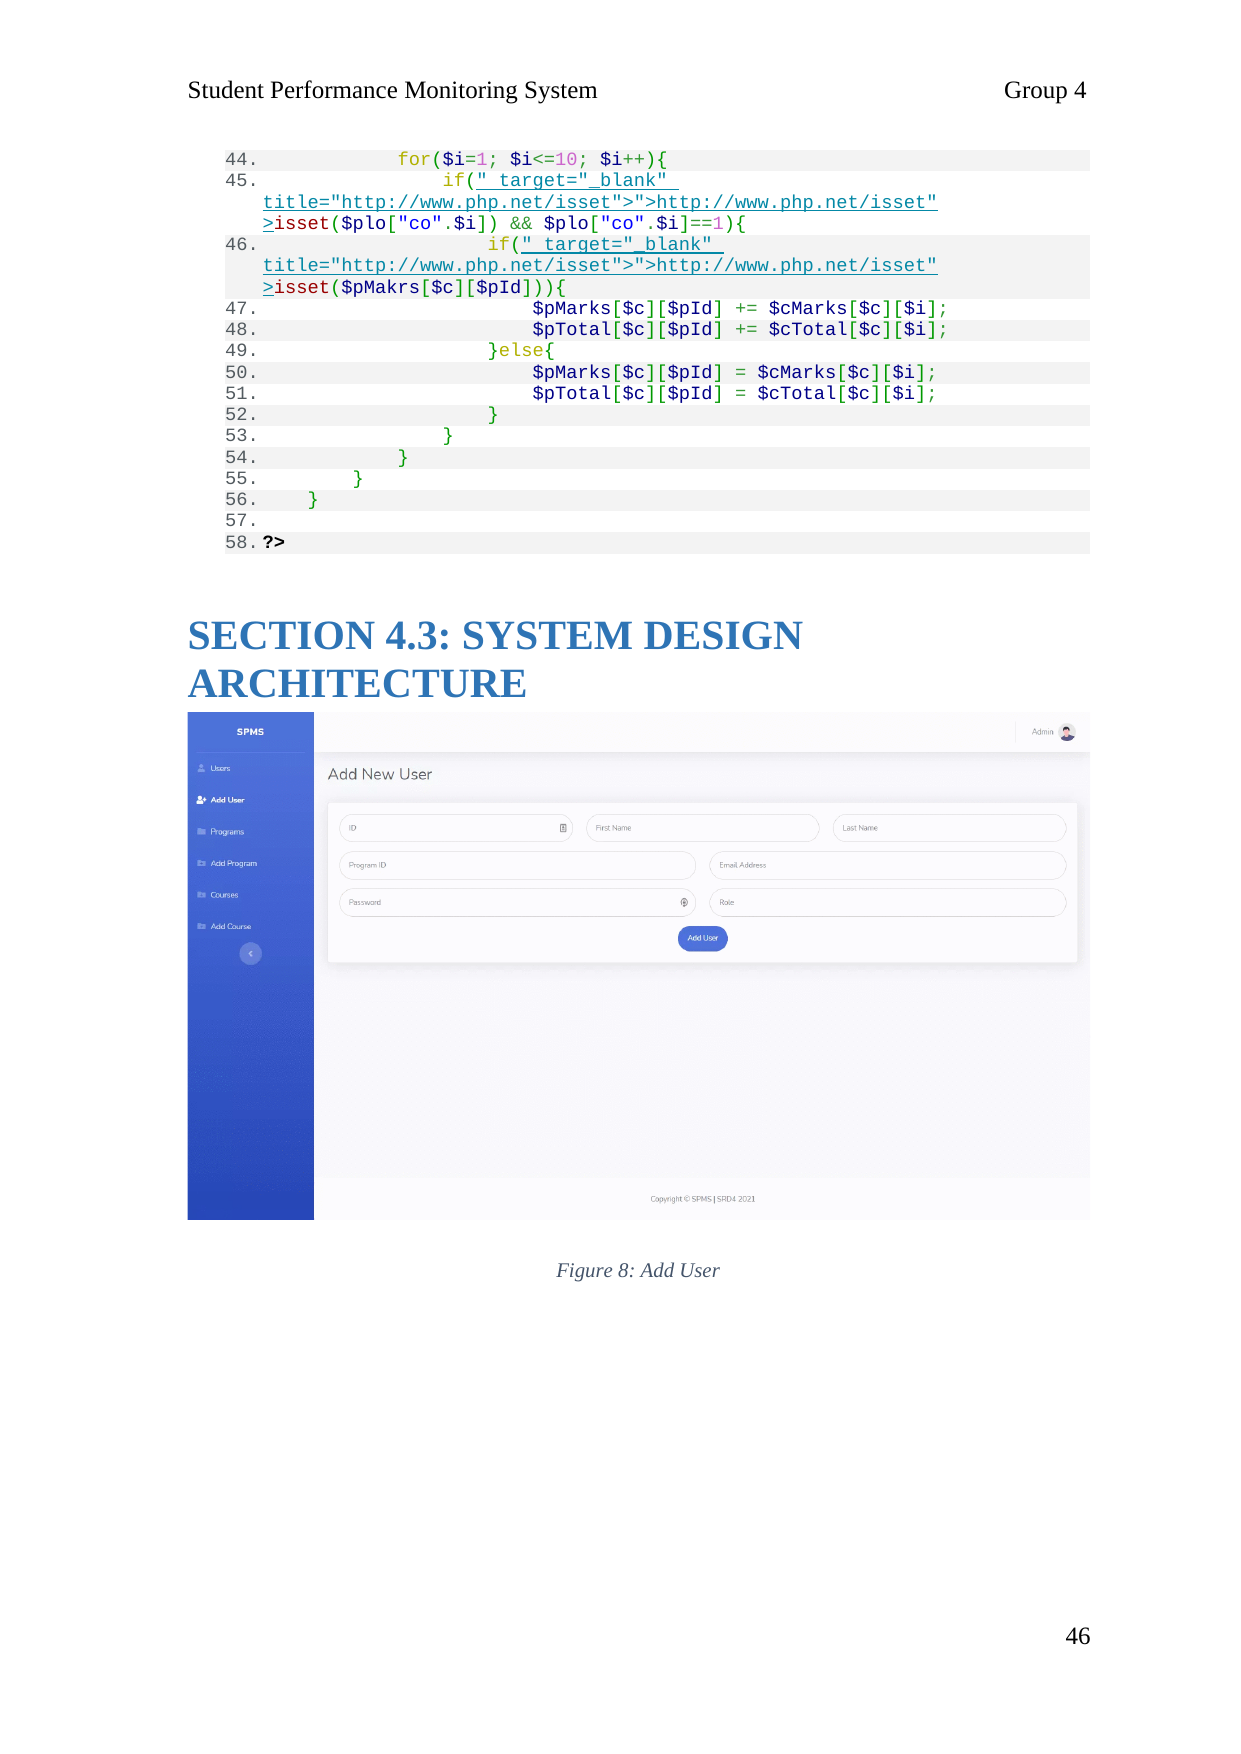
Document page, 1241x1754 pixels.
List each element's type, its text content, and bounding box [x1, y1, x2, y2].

list $pTotal[$c][$pId] = $cTotal[$c][$i]; [225, 384, 1090, 405]
list for($i=1; $i<=10; $i++){ [225, 150, 1090, 171]
subtitle Section 4.3: System Design Architecture [187, 611, 1090, 706]
list }else{ [225, 341, 1090, 362]
list } [225, 426, 1090, 447]
list } [225, 469, 1090, 490]
picture [557, 261, 562, 269]
picture [187, 712, 1091, 1220]
picture [298, 257, 303, 268]
list $pMarks[$c][$pId] = $cMarks[$c][$i]; [225, 362, 1090, 384]
picture [872, 198, 877, 206]
list ?> [225, 532, 1090, 554]
list if(" target="_blank" title="http://www.php.net/isset">">http://www.php.net/isset">isset($pMakrs[$c][$pId])){ [225, 235, 1090, 299]
list $pTotal[$c][$pId] += $cTotal[$c][$i]; [225, 320, 1090, 341]
list $pMarks[$c][$pId] += $cMarks[$c][$i]; [225, 299, 1090, 320]
picture [658, 236, 663, 247]
picture [872, 261, 877, 269]
list } [225, 405, 1090, 426]
list } [225, 447, 1090, 469]
list if(" target="_blank" title="http://www.php.net/isset">">http://www.php.net/isset">isset($plo["co".$i]) && $plo["co".$i]==1){ [225, 171, 1090, 235]
list } [225, 490, 1090, 511]
picture [557, 198, 562, 206]
text Figure 8: Add User [187, 1257, 1090, 1282]
